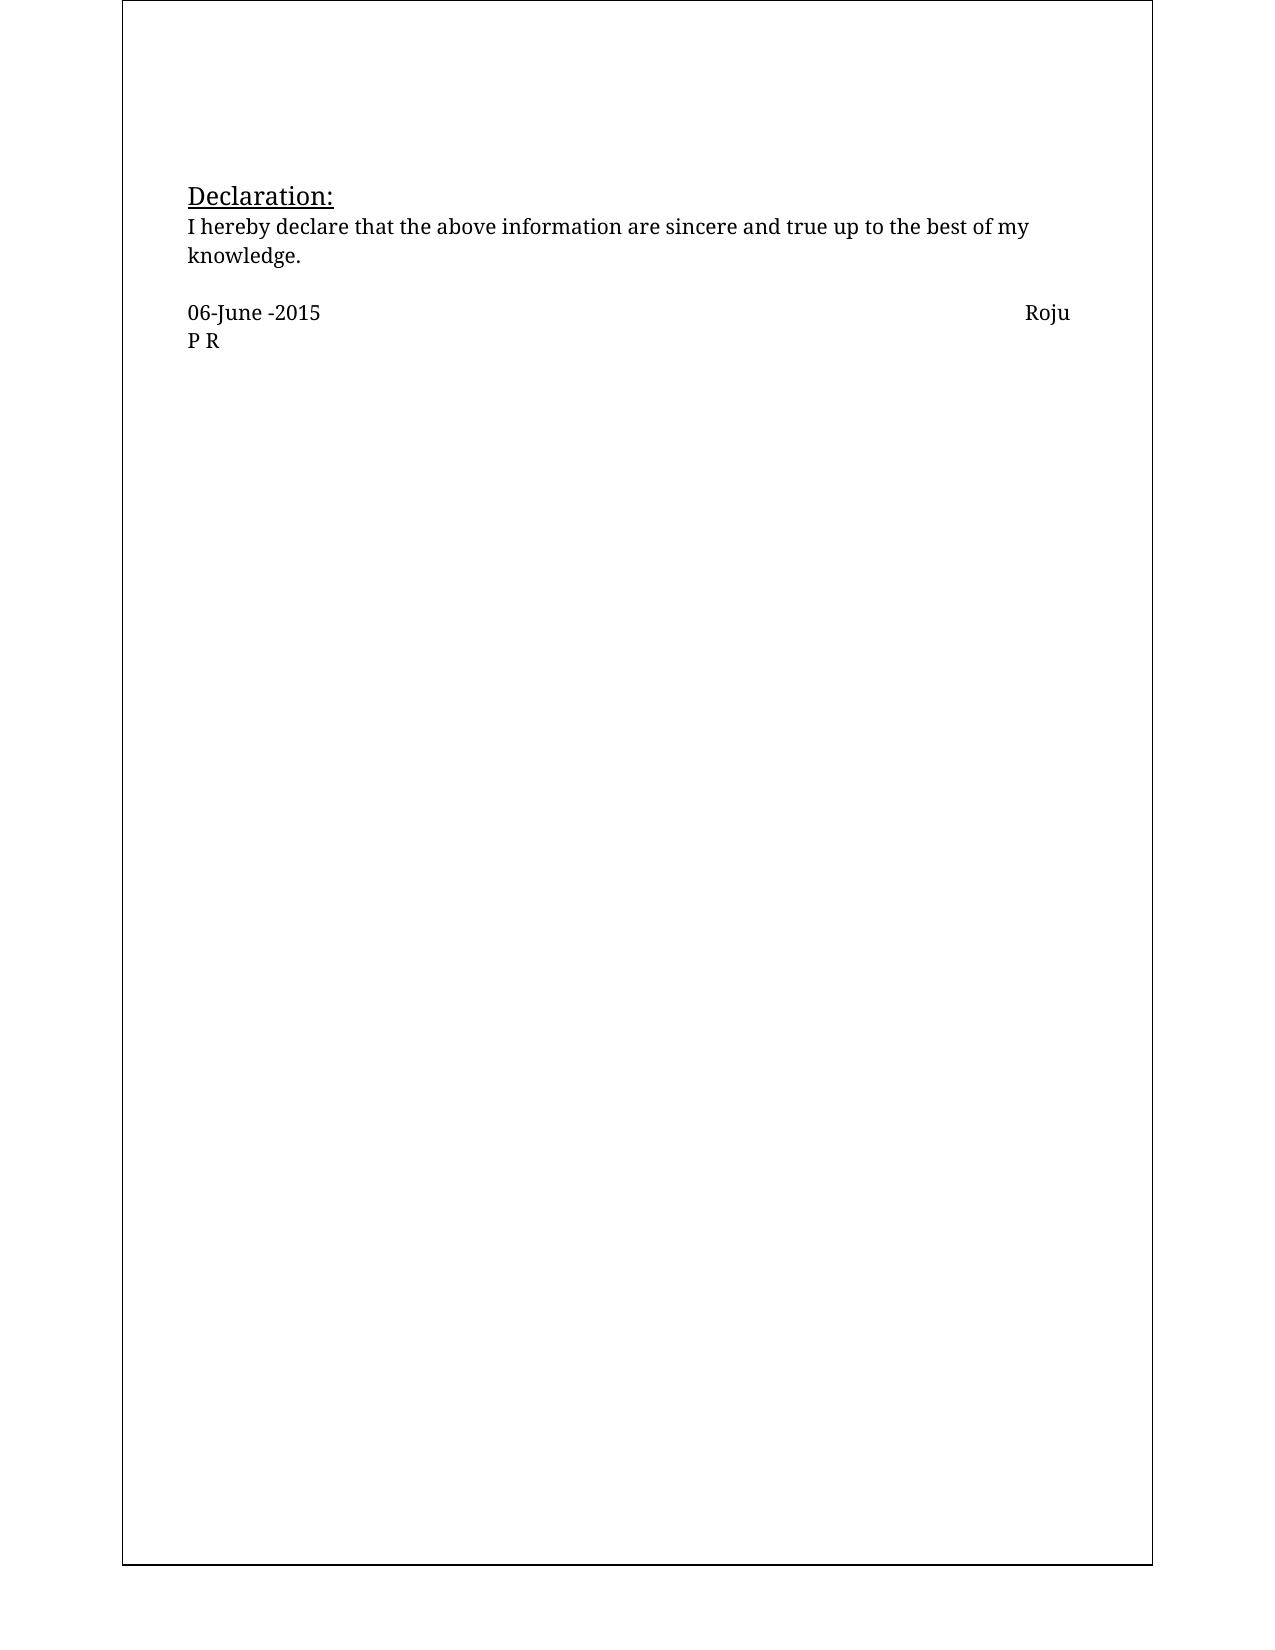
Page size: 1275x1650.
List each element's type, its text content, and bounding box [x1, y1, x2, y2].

text Declaration: [187, 178, 1087, 212]
text I hereby declare that the above information are sincere and true up to the best of my knowledge. [187, 212, 1087, 269]
text 06-June -2015 Roju P R [187, 298, 1087, 355]
